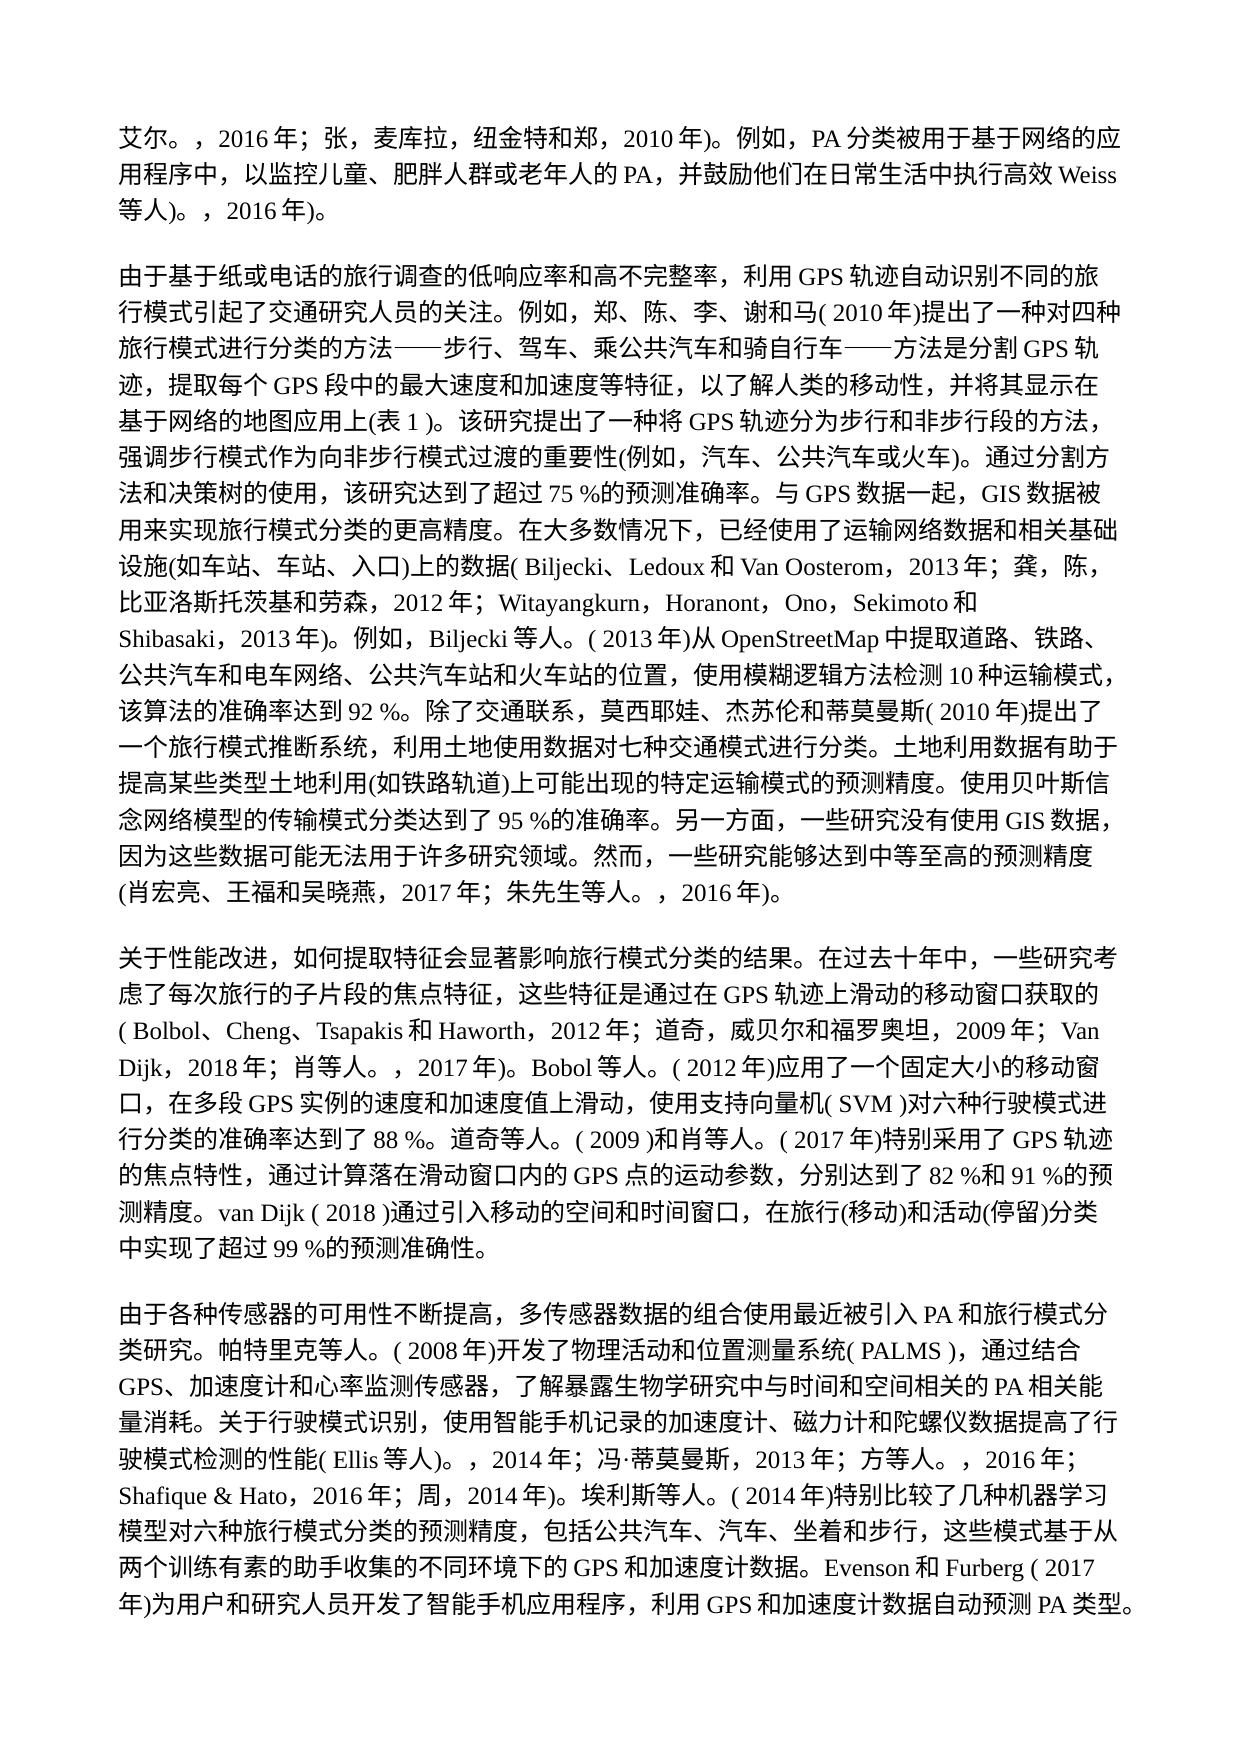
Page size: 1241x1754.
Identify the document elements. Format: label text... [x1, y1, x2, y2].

text 艾尔。，2016年；张，麦库拉，纽金特和郑，2010年)。例如，PA分类被用于基于网络的应用程序中，以监控儿童、肥胖人群或老年人的PA，并鼓励他们在日常生活中执行高效Weiss等人)。，2016年)。 [118, 118, 1122, 227]
text 关于性能改进，如何提取特征会显著影响旅行模式分类的结果。在过去十年中，一些研究考虑了每次旅行的子片段的焦点特征，这些特征是通过在GPS轨迹上滑动的移动窗口获取的( Bolbol、Cheng、Tsapakis和Haworth，2012年；道奇，威贝尔和福罗奥坦，2009年；Van Dijk，2018年；肖等人。，2017年)。Bobol等人。( 2012年)应用了一个固定大小的移动窗口，在多段GPS实例的速度和加速度值上滑动，使用支持向量机( SVM )对六种行驶模式进行分类的准确率达到了88 %。道奇等人。( 2009 )和肖等人。( 2017年)特别采用了GPS轨迹的焦点特性，通过计算落在滑动窗口内的GPS点的运动参数，分别达到了82 %和91 %的预测精度。van Dijk ( 2018 )通过引入移动的空间和时间窗口，在旅行(移动)和活动(停留)分类中实现了超过99 %的预测准确性。 [118, 938, 1122, 1264]
text 由于各种传感器的可用性不断提高，多传感器数据的组合使用最近被引入PA和旅行模式分类研究。帕特里克等人。( 2008年)开发了物理活动和位置测量系统( PALMS )，通过结合GPS、加速度计和心率监测传感器，了解暴露生物学研究中与时间和空间相关的PA相关能量消耗。关于行驶模式识别，使用智能手机记录的加速度计、磁力计和陀螺仪数据提高了行驶模式检测的性能( Ellis等人)。，2014年；冯·蒂莫曼斯，2013年；方等人。，2016年；Shafique & Hato，2016年；周，2014年)。埃利斯等人。( 2014年)特别比较了几种机器学习模型对六种旅行模式分类的预测精度，包括公共汽车、汽车、坐着和步行，这些模式基于从两个训练有素的助手收集的不同环境下的GPS和加速度计数据。Evenson和Furberg ( 2017年)为用户和研究人员开发了智能手机应用程序，利用GPS和加速度计数据自动预测PA类型。 [118, 1294, 1122, 1620]
text 由于基于纸或电话的旅行调查的低响应率和高不完整率，利用GPS轨迹自动识别不同的旅行模式引起了交通研究人员的关注。例如，郑、陈、李、谢和马( 2010年)提出了一种对四种旅行模式进行分类的方法——步行、驾车、乘公共汽车和骑自行车——方法是分割GPS轨迹，提取每个GPS段中的最大速度和加速度等特征，以了解人类的移动性，并将其显示在基于网络的地图应用上(表1 )。该研究提出了一种将GPS轨迹分为步行和非步行段的方法，强调步行模式作为向非步行模式过渡的重要性(例如，汽车、公共汽车或火车)。通过分割方法和决策树的使用，该研究达到了超过75 %的预测准确率。与GPS数据一起，GIS数据被用来实现旅行模式分类的更高精度。在大多数情况下，已经使用了运输网络数据和相关基础设施(如车站、车站、入口)上的数据( Biljecki、Ledoux和Van Oosterom，2013年；龚，陈，比亚洛斯托茨基和劳森，2012年；Witayangkurn，Horanont，Ono，Sekimoto和Shibasaki，2013年)。例如，Biljecki等人。( 2013年)从OpenStreetMap中提取道路、铁路、公共汽车和电车网络、公共汽车站和火车站的位置，使用模糊逻辑方法检测10种运输模式，该算法的准确率达到92 %。除了交通联系，莫西耶娃、杰苏伦和蒂莫曼斯( 2010年)提出了一个旅行模式推断系统，利用土地使用数据对七种交通模式进行分类。土地利用数据有助于提高某些类型土地利用(如铁路轨道)上可能出现的特定运输模式的预测精度。使用贝叶斯信念网络模型的传输模式分类达到了95 %的准确率。另一方面，一些研究没有使用GIS数据，因为这些数据可能无法用于许多研究领域。然而，一些研究能够达到中等至高的预测精度(肖宏亮、王福和吴晓燕，2017年；朱先生等人。，2016年)。 [118, 256, 1122, 909]
